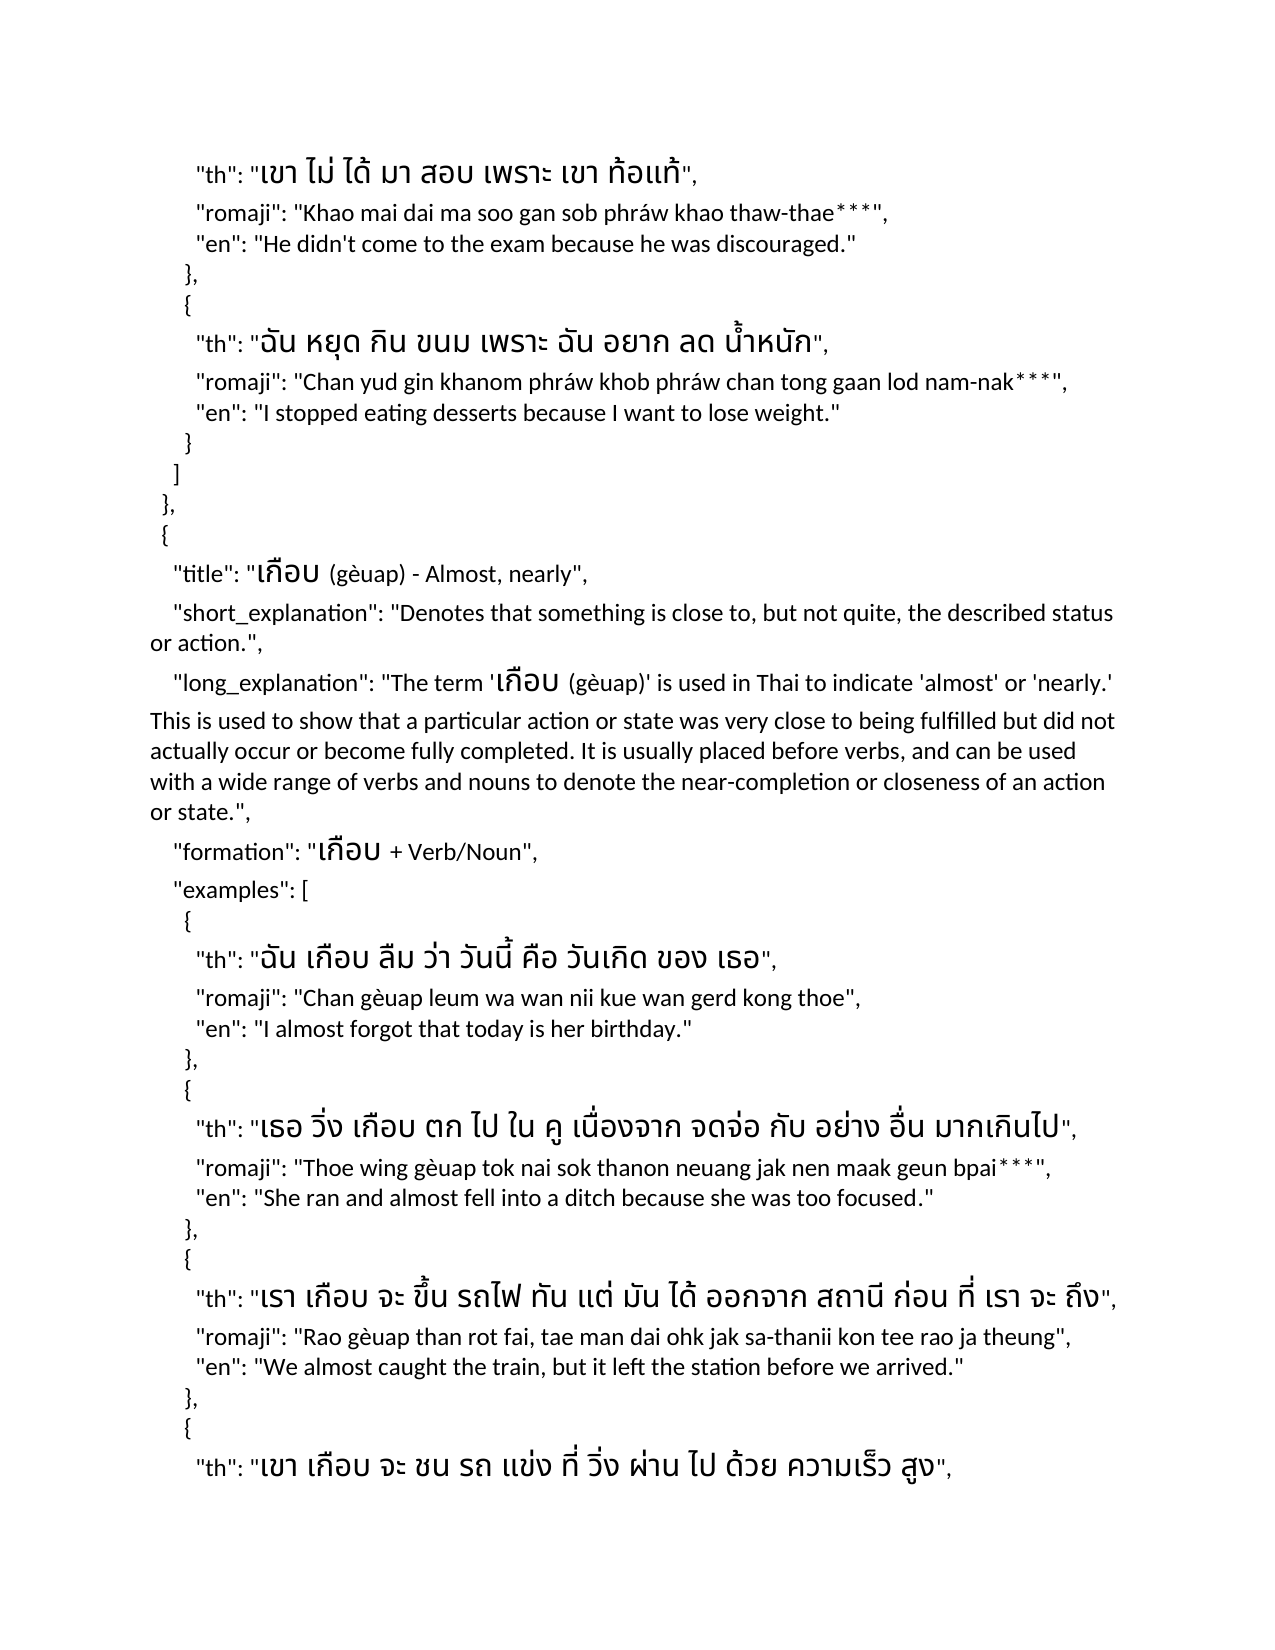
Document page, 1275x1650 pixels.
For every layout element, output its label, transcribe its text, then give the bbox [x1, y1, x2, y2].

text "romaji": "Chan gèuap leum wa wan nii kue wan gerd kong thoe", [150, 982, 1125, 1013]
text "romaji": "Chan yud gin khanom phráw khob phráw chan tong gaan lod nam-nak***", [150, 366, 1125, 397]
text "short_explanation": "Denotes that something is close to, but not quite, the described status or action.", [150, 597, 1125, 658]
text "en": "She ran and almost fell into a ditch because she was too focused." [150, 1182, 1125, 1213]
text "th": "เรา เกือบ จะ ขึ้น รถไฟ ทัน แต่ มัน ได้ ออกจาก สถานี ก่อน ที่ เรา จะ ถึง", [150, 1274, 1125, 1321]
text "formation": "เกือบ + Verb/Noun", [150, 827, 1125, 874]
text "long_explanation": "The term 'เกือบ (gèuap)' is used in Thai to indicate 'almost' or 'nearly.' This is used to show that a particular action or state was very close to being fulfilled but did not actually occur or become fully completed. It is usually placed before verbs, and can be used with a wide range of verbs and nouns to denote the near-completion or closeness of an action or state.", [150, 658, 1125, 827]
text "examples": [ [150, 874, 1125, 905]
text }, [150, 258, 1125, 289]
text "th": "เธอ วิ่ง เกือบ ตก ไป ใน คู เนื่องจาก จดจ่อ กับ อย่าง อื่น มากเกินไป", [150, 1104, 1125, 1152]
text "th": "ฉัน เกือบ ลืม ว่า วันนี้ คือ วันเกิด ของ เธอ", [150, 935, 1125, 982]
text }, [150, 1382, 1125, 1413]
text "en": "We almost caught the train, but it left the station before we arrived." [150, 1352, 1125, 1382]
text { [150, 1413, 1125, 1443]
text }, [150, 1213, 1125, 1243]
text }, [150, 488, 1125, 519]
text { [150, 905, 1125, 935]
text "romaji": "Khao mai dai ma soo gan sob phráw khao thaw-thae***", [150, 197, 1125, 228]
text { [150, 1243, 1125, 1274]
text "romaji": "Thoe wing gèuap tok nai sok thanon neuang jak nen maak geun bpai***", [150, 1152, 1125, 1182]
text "th": "ฉัน หยุด กิน ขนม เพราะ ฉัน อยาก ลด น้ำหนัก", [150, 319, 1125, 366]
text "romaji": "Rao gèuap than rot fai, tae man dai ohk jak sa-thanii kon tee rao ja theung", [150, 1321, 1125, 1352]
text { [150, 1074, 1125, 1104]
text }, [150, 1043, 1125, 1074]
text "title": "เกือบ (gèuap) - Almost, nearly", [150, 549, 1125, 597]
text { [150, 519, 1125, 549]
text "th": "เขา ไม่ ได้ มา สอบ เพราะ เขา ท้อแท้", [150, 150, 1125, 197]
text "en": "I almost forgot that today is her birthday." [150, 1013, 1125, 1043]
text "en": "He didn't come to the exam because he was discouraged." [150, 228, 1125, 258]
text ] [150, 458, 1125, 488]
text "th": "เขา เกือบ จะ ชน รถ แข่ง ที่ วิ่ง ผ่าน ไป ด้วย ความเร็ว สูง", [150, 1443, 1125, 1490]
text "en": "I stopped eating desserts because I want to lose weight." [150, 397, 1125, 427]
text { [150, 289, 1125, 319]
text } [150, 427, 1125, 458]
